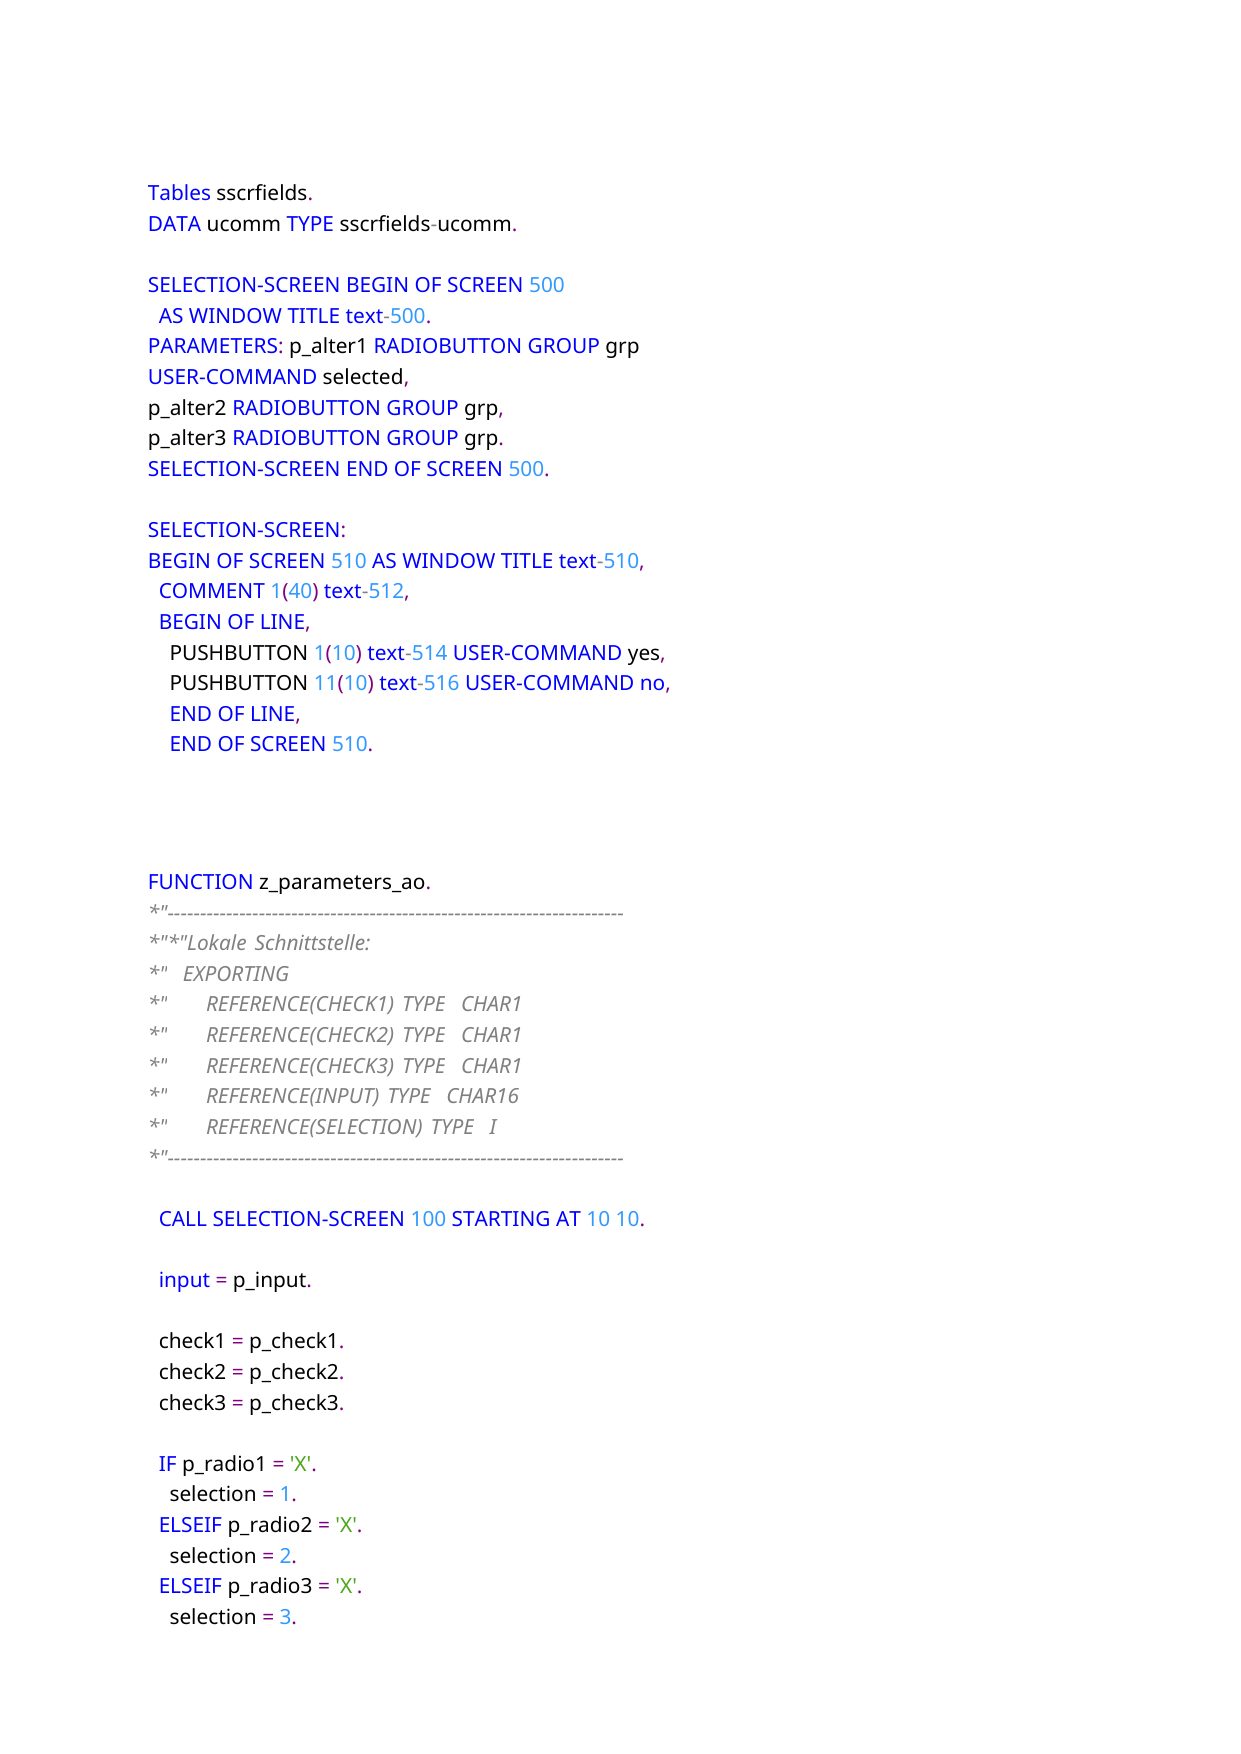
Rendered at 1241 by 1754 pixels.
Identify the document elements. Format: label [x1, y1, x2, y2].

text [148, 148, 1093, 758]
text [148, 867, 1093, 1630]
